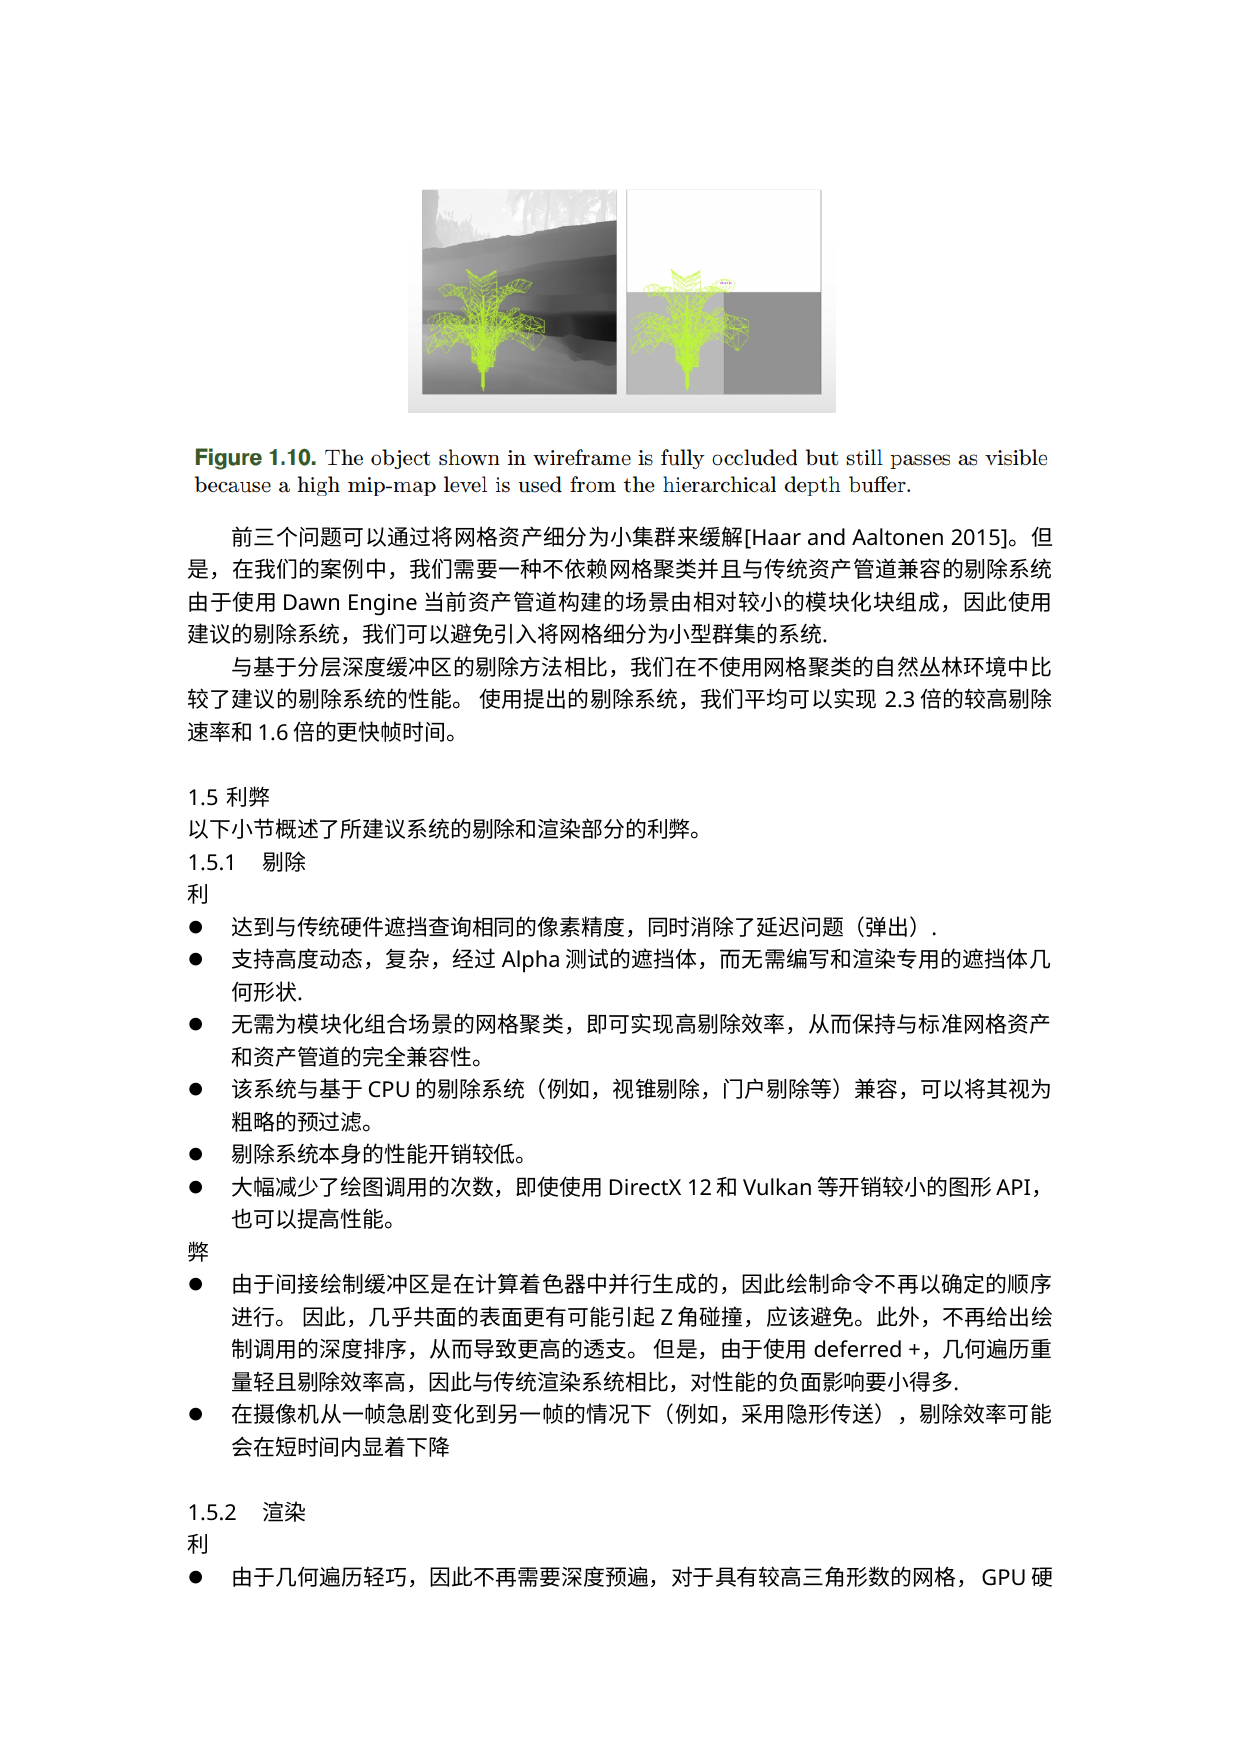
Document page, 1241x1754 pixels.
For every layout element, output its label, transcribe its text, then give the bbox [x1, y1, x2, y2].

text 前三个问题可以通过将网格资产细分为小集群来缓解[Haar and Aaltonen 2015]。但是，在我们的案例中，我们需要一种不依赖网格聚类并且与传统资产管道兼容的剔除系统。由于使用Dawn Engine当前资产管道构建的场景由相对较小的模块化块组成，因此使用建议的剔除系统，我们可以避免引入将网格细分为小型群集的系统. [187, 519, 1053, 649]
text 以下小节概述了所建议系统的剔除和渲染部分的利弊。 [187, 812, 1053, 844]
list 该系统与基于CPU的剔除系统（例如，视锥剔除，门户剔除等）兼容，可以将其视为粗略的预过滤。 [187, 1072, 1053, 1137]
list 无需为模块化组合场景的网格聚类，即可实现高剔除效率，从而保持与标准网格资产和资产管道的完全兼容性。 [187, 1007, 1053, 1072]
list 在摄像机从一帧急剧变化到另一帧的情况下（例如，采用隐形传送），剔除效率可能会在短时间内显着下降 [187, 1397, 1053, 1462]
picture [187, 162, 1053, 496]
text 利 [187, 1527, 1053, 1559]
list 大幅减少了绘图调用的次数，即使使用DirectX 12和Vulkan等开销较小的图形API，也可以提高性能。 [187, 1169, 1053, 1234]
list 剔除 [187, 844, 1053, 877]
list 达到与传统硬件遮挡查询相同的像素精度，同时消除了延迟问题（弹出）. [187, 909, 1053, 942]
list 利弊 [187, 779, 1053, 812]
list 支持高度动态，复杂，经过Alpha测试的遮挡体，而无需编写和渲染专用的遮挡体几何形状. [187, 942, 1053, 1007]
list 由于间接绘制缓冲区是在计算着色器中并行生成的，因此绘制命令不再以确定的顺序进行。 因此，几乎共面的表面更有可能引起Z角碰撞，应该避免。此外，不再给出绘制调用的深度排序，从而导致更高的透支。 但是，由于使用deferred +，几何遍历重量轻且剔除效率高，因此与传统渲染系统相比，对性能的负面影响要小得多. [187, 1267, 1053, 1397]
text 与基于分层深度缓冲区的剔除方法相比，我们在不使用网格聚类的自然丛林环境中比较了建议的剔除系统的性能。 使用提出的剔除系统，我们平均可以实现2.3倍的较高剔除速率和1.6倍的更快帧时间。 [187, 649, 1053, 747]
list 剔除系统本身的性能开销较低。 [187, 1137, 1053, 1169]
text 利 [187, 877, 1053, 909]
text 弊 [187, 1234, 1053, 1267]
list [187, 1559, 1053, 1592]
list 渲染 [187, 1494, 1053, 1527]
